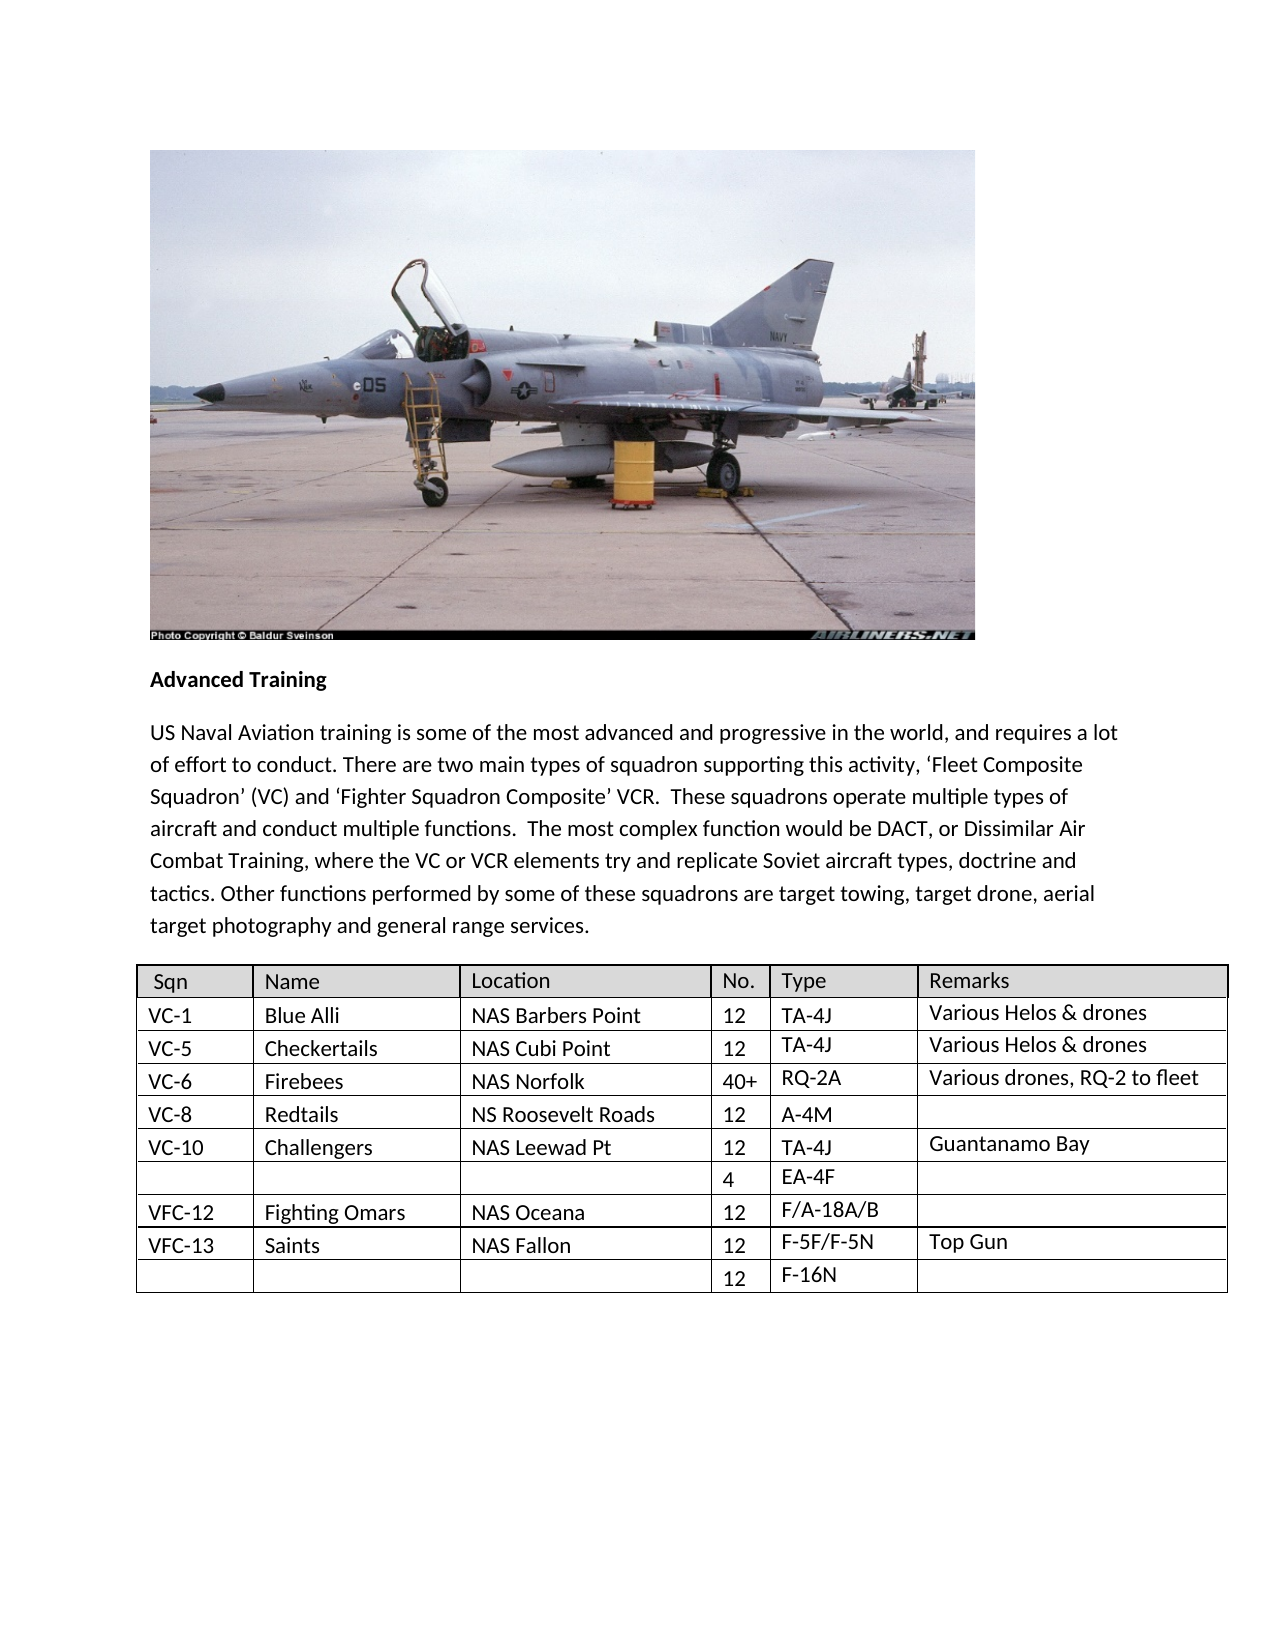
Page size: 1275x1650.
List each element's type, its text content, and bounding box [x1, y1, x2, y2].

table_cell NAS Barbers Point [461, 998, 711, 1029]
table_cell [254, 1260, 460, 1292]
text US Naval Aviation training is some of the most advanced and progressive in the world, and requires a lot of effort to conduct. There are two main types of squadron supporting this activity, ‘Fleet Composite Squadron’ (VC) and ‘Fighter Squadron Composite’ VCR. These squadrons operate multiple types of aircraft and conduct multiple functions. The most complex function would be DACT, or Dissimilar Air Combat Training, where the VC or VCR elements try and replicate Soviet aircraft types, doctrine and tactics. Other functions performed by some of these squadrons are target towing, target drone, aerial target photography and general range services. [150, 718, 1125, 939]
table_cell VC-6 [137, 1063, 253, 1095]
table_cell NAS Norfolk [461, 1064, 711, 1095]
table_cell Guantanamo Bay [918, 1128, 1227, 1161]
table_cell NAS Fallon [461, 1228, 711, 1259]
table_cell [918, 1095, 1227, 1128]
table_cell 12 [712, 1195, 770, 1226]
table_cell 12 [712, 1228, 770, 1259]
table_cell Various drones, RQ-2 to fleet [918, 1063, 1227, 1095]
table_cell [918, 1259, 1227, 1292]
table_cell [461, 1260, 711, 1292]
table_cell VC-1 [137, 998, 253, 1029]
table_cell 40+ [712, 1064, 770, 1095]
table_cell VC-5 [137, 1030, 253, 1062]
table_cell 12 [712, 998, 770, 1029]
table_header Remarks [919, 966, 1227, 997]
table_cell F-16N [771, 1260, 917, 1292]
table_cell Top Gun [918, 1226, 1227, 1259]
table_header Location [461, 966, 710, 997]
table_cell VC-8 [137, 1095, 253, 1128]
table_cell VFC-13 [137, 1226, 253, 1259]
table_cell NAS Oceana [461, 1195, 711, 1226]
table_cell Various Helos & drones [918, 997, 1227, 1029]
table_header No. [712, 966, 769, 997]
table_cell 4 [712, 1162, 770, 1194]
table_cell [137, 1161, 253, 1194]
table_cell TA-4J [771, 1129, 917, 1161]
table_cell RQ-2A [771, 1064, 917, 1095]
table_cell Redtails [254, 1096, 460, 1128]
table_header Name [254, 966, 459, 997]
table_cell 12 [712, 1096, 770, 1128]
table_cell Various Helos & drones [918, 1030, 1227, 1062]
picture [150, 150, 976, 640]
table_cell Firebees [254, 1064, 460, 1095]
table_cell [918, 1161, 1227, 1194]
table_cell 12 [712, 1031, 770, 1062]
table_cell TA-4J [771, 998, 917, 1029]
table_header Type [771, 966, 917, 997]
table_cell [461, 1162, 711, 1194]
table_cell Blue Alli [254, 998, 460, 1029]
table_cell NS Roosevelt Roads [461, 1096, 711, 1128]
table_cell F/A-18A/B [771, 1195, 917, 1226]
table_header Sqn [138, 966, 252, 997]
text Advanced Training [150, 665, 1125, 693]
table_cell Checkertails [254, 1031, 460, 1062]
table_cell 12 [712, 1129, 770, 1161]
table_cell Challengers [254, 1129, 460, 1161]
table_cell NAS Cubi Point [461, 1031, 711, 1062]
table_cell F-5F/F-5N [771, 1228, 917, 1259]
table_cell Fighting Omars [254, 1195, 460, 1226]
table_cell 12 [712, 1260, 770, 1292]
table_cell TA-4J [771, 1031, 917, 1062]
table_cell [254, 1162, 460, 1194]
table_cell VFC-12 [137, 1194, 253, 1226]
table_cell Saints [254, 1228, 460, 1259]
table_cell NAS Leewad Pt [461, 1129, 711, 1161]
table_cell EA-4F [771, 1162, 917, 1194]
table_cell VC-10 [137, 1128, 253, 1161]
table_cell [918, 1194, 1227, 1226]
table_cell A-4M [771, 1096, 917, 1128]
table_cell [137, 1259, 253, 1292]
